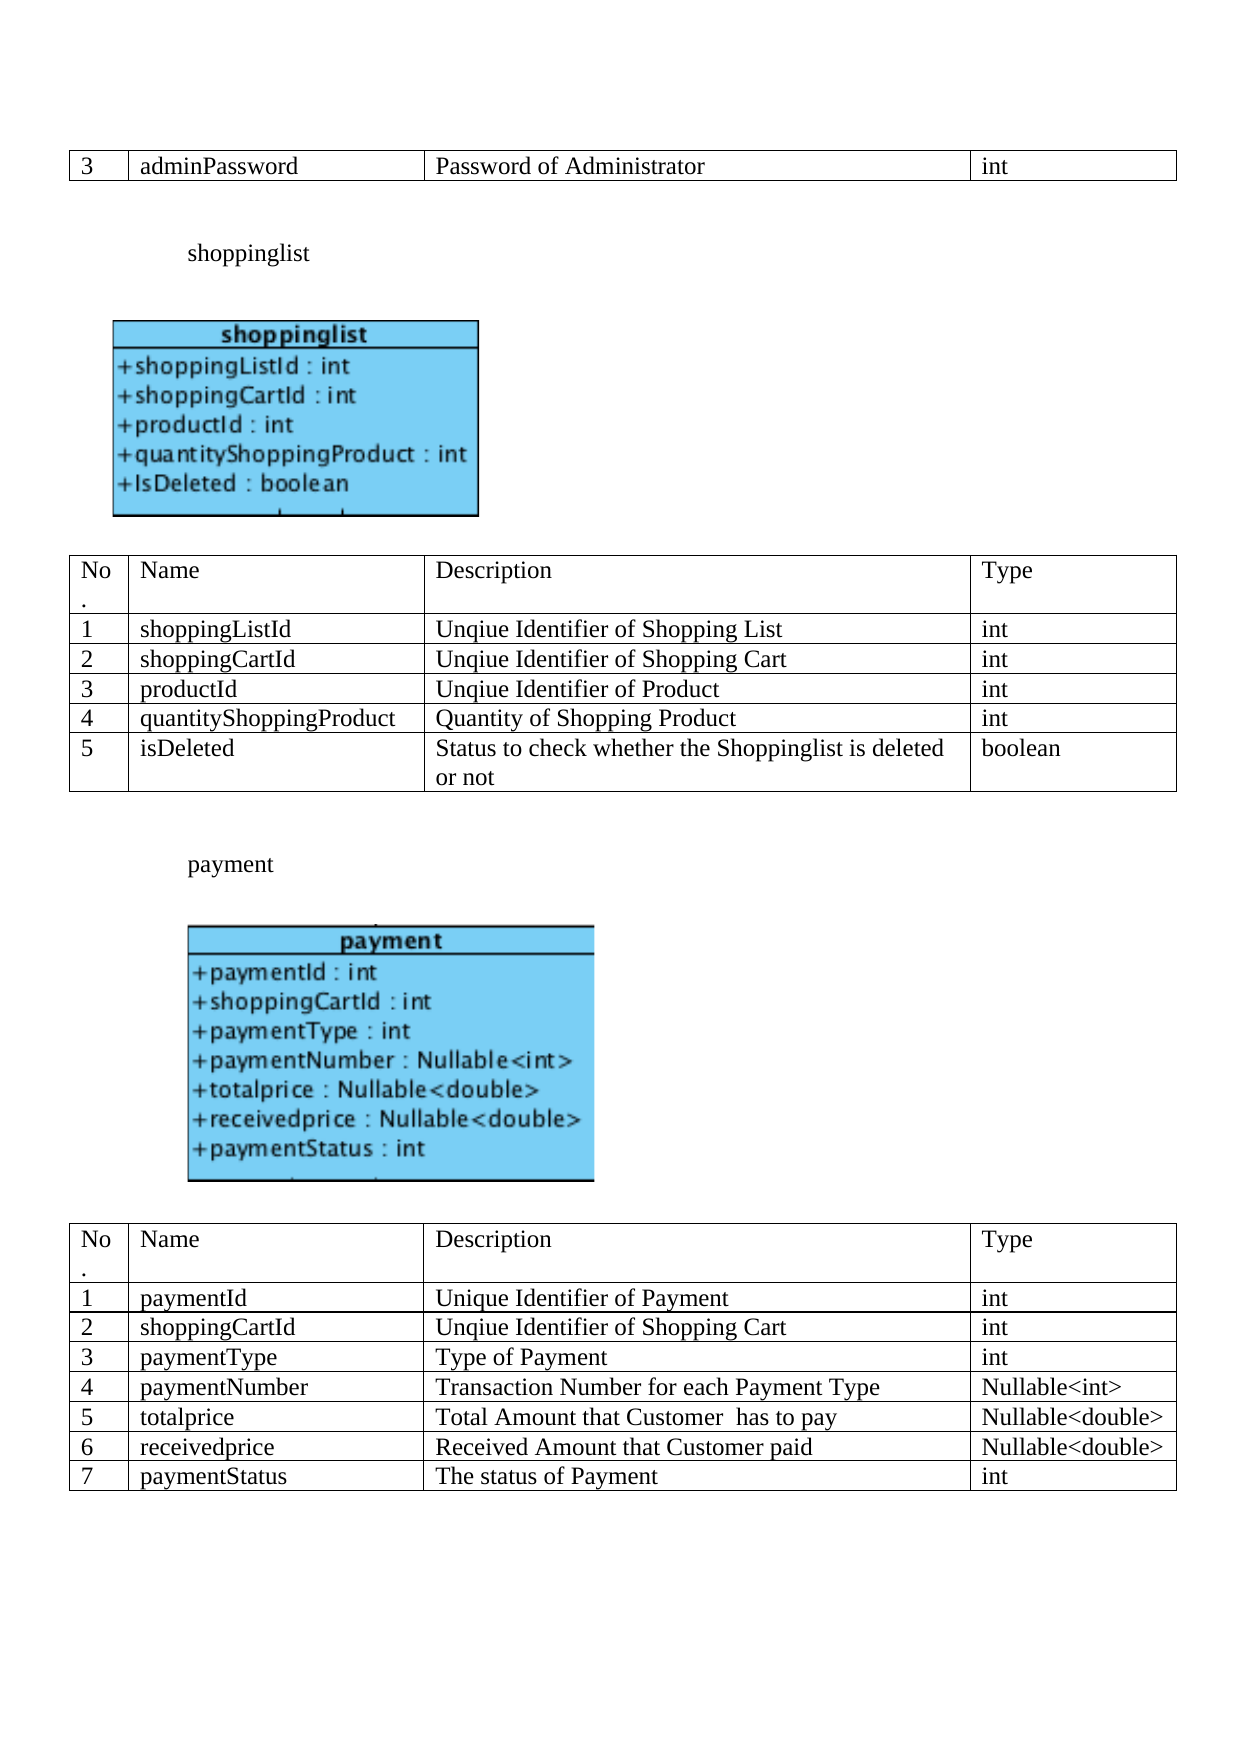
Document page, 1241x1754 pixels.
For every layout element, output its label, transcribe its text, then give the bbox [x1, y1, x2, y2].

table_cell totalprice [129, 1402, 423, 1431]
table_cell adminPassword [129, 151, 424, 180]
table_header Type [971, 556, 1176, 613]
table_cell 7 [70, 1461, 128, 1490]
table_cell Unqiue Identifier of Shopping Cart [424, 1313, 970, 1341]
table_cell 5 [70, 1402, 128, 1431]
text payment [187, 849, 1053, 878]
table_cell int [971, 674, 1176, 702]
table_cell quantityShoppingProduct [129, 704, 424, 732]
table_cell Unqiue Identifier of Shopping Cart [425, 644, 970, 673]
table_cell Nullable<double> [971, 1402, 1176, 1431]
table_cell paymentStatus [129, 1461, 423, 1490]
table_cell 3 [70, 151, 128, 180]
picture [187, 924, 595, 1182]
table_cell 3 [70, 1342, 128, 1371]
table_cell int [971, 614, 1176, 643]
table_cell int [971, 644, 1176, 673]
table_cell shoppingCartId [129, 644, 424, 673]
table_cell Unqiue Identifier of Product [425, 674, 970, 702]
table_cell paymentNumber [129, 1372, 423, 1401]
table_cell Unqiue Identifier of Shopping List [425, 614, 970, 643]
table_cell paymentType [129, 1342, 423, 1371]
table_cell paymentId [129, 1283, 423, 1311]
table_cell Unique Identifier of Payment [424, 1283, 970, 1311]
table_header Description [425, 556, 970, 613]
table_cell Password of Administrator [425, 151, 970, 180]
table_cell The status of Payment [424, 1461, 970, 1490]
table_cell Transaction Number for each Payment Type [424, 1372, 970, 1401]
table_cell Status to check whether the Shoppinglist is deleted or not [425, 733, 970, 791]
table_cell receivedprice [129, 1432, 423, 1460]
table_cell int [971, 1342, 1176, 1371]
table_cell Received Amount that Customer paid [424, 1432, 970, 1460]
table_cell 2 [70, 1313, 128, 1341]
table_cell shoppingCartId [129, 1313, 423, 1341]
table_cell Nullable<double> [971, 1432, 1176, 1460]
table_cell shoppingListId [129, 614, 424, 643]
table_header Name [129, 556, 424, 613]
table_cell Quantity of Shopping Product [425, 704, 970, 732]
table_cell 1 [70, 614, 128, 643]
picture [112, 320, 480, 517]
table_cell int [971, 1313, 1176, 1341]
table_header Type [971, 1224, 1176, 1282]
table_cell Type of Payment [424, 1342, 970, 1371]
table_cell 4 [70, 1372, 128, 1401]
table_cell 5 [70, 733, 128, 791]
table_cell 3 [70, 674, 128, 702]
table_cell Total Amount that Customer has to pay [424, 1402, 970, 1431]
table_cell int [971, 704, 1176, 732]
table_cell productId [129, 674, 424, 702]
table_header No. [70, 1224, 128, 1282]
table_cell 2 [70, 644, 128, 673]
table_cell 1 [70, 1283, 128, 1311]
table_cell 4 [70, 704, 128, 732]
table_header Description [424, 1224, 970, 1282]
table_header No. [70, 556, 128, 613]
text shoppinglist [187, 238, 1053, 267]
table_header Name [129, 1224, 423, 1282]
table_cell Nullable<int> [971, 1372, 1176, 1401]
table_cell int [971, 1461, 1176, 1490]
table_cell boolean [971, 733, 1176, 791]
table_cell int [971, 151, 1176, 180]
table_cell isDeleted [129, 733, 424, 791]
table_cell 6 [70, 1432, 128, 1460]
table_cell int [971, 1283, 1176, 1311]
